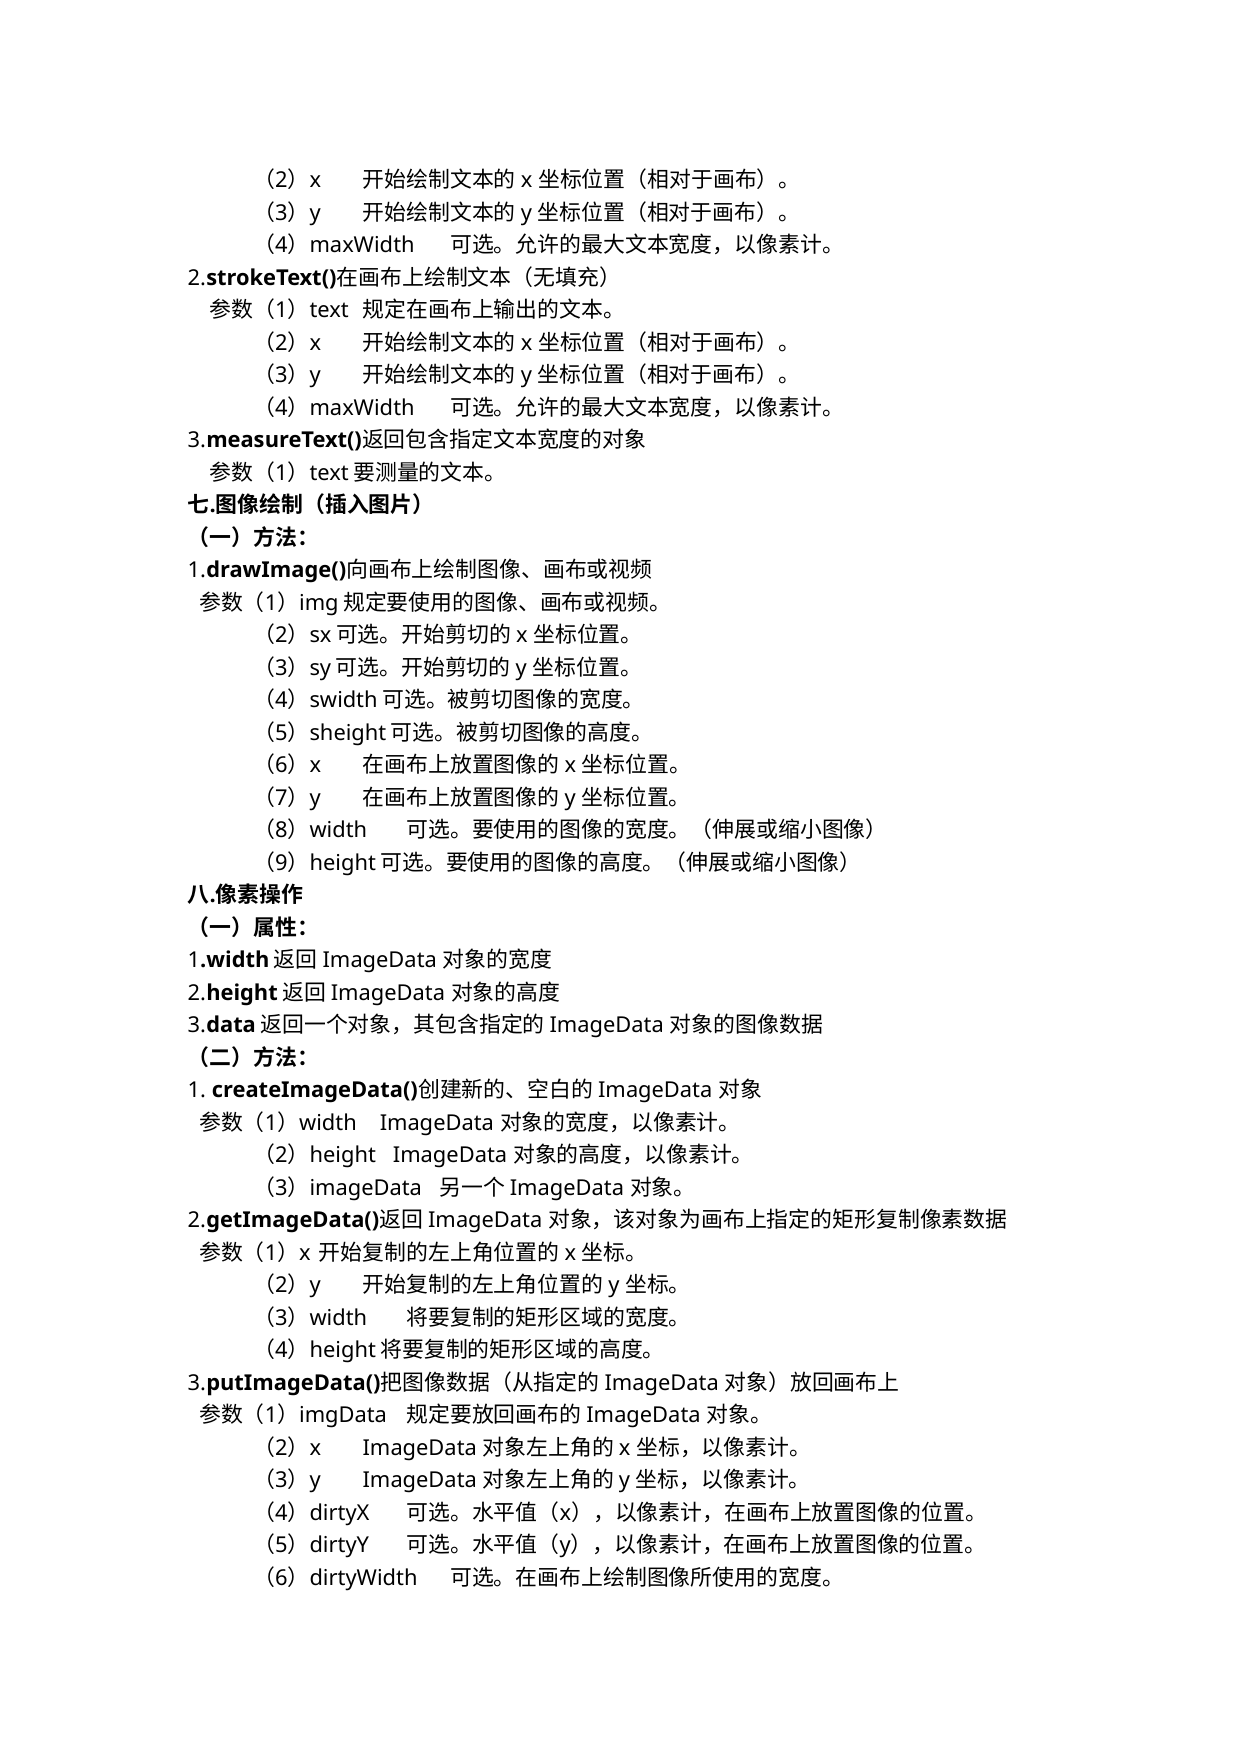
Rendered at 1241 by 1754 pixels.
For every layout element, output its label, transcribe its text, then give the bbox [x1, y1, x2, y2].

text （2）x 开始绘制文本的 x 坐标位置（相对于画布）。 [187, 324, 1053, 357]
text 参数（1）width ImageData 对象的宽度，以像素计。 [187, 1104, 1053, 1137]
text （4）dirtyX 可选。水平值（x），以像素计，在画布上放置图像的位置。 [187, 1494, 1053, 1527]
text 2.height返回 ImageData 对象的高度 [187, 974, 1053, 1007]
text （3）width 将要复制的矩形区域的宽度。 [187, 1299, 1053, 1332]
text 2.getImageData()返回 ImageData 对象，该对象为画布上指定的矩形复制像素数据 [187, 1202, 1053, 1234]
text 八.像素操作 [187, 877, 1053, 909]
text （3）y 开始绘制文本的 y 坐标位置（相对于画布）。 [187, 357, 1053, 389]
text （3）sy可选。开始剪切的 y 坐标位置。 [187, 649, 1053, 682]
text （6）dirtyWidth 可选。在画布上绘制图像所使用的宽度。 [187, 1559, 1053, 1592]
text 1.drawImage()向画布上绘制图像、画布或视频 [187, 552, 1053, 584]
text （2）height ImageData 对象的高度，以像素计。 [187, 1137, 1053, 1169]
text 2.strokeText()在画布上绘制文本（无填充） [187, 259, 1053, 292]
text 七.图像绘制（插入图片） [187, 487, 1053, 519]
text 参数（1）text 规定在画布上输出的文本。 [187, 292, 1053, 324]
text （2）sx可选。开始剪切的 x 坐标位置。 [187, 617, 1053, 649]
text （二）方法： [187, 1039, 1053, 1072]
text 参数（1）img规定要使用的图像、画布或视频。 [187, 584, 1053, 617]
text （5）sheight可选。被剪切图像的高度。 [187, 714, 1053, 747]
text （3）y ImageData 对象左上角的 y 坐标，以像素计。 [187, 1462, 1053, 1494]
text （2）x 开始绘制文本的 x 坐标位置（相对于画布）。 [187, 162, 1053, 194]
text 3.measureText()返回包含指定文本宽度的对象 [187, 422, 1053, 454]
text （6）x 在画布上放置图像的 x 坐标位置。 [187, 747, 1053, 779]
text （2）y 开始复制的左上角位置的 y 坐标。 [187, 1267, 1053, 1299]
text （4）swidth可选。被剪切图像的宽度。 [187, 682, 1053, 714]
text （7）y 在画布上放置图像的 y 坐标位置。 [187, 779, 1053, 812]
text （3）imageData 另一个 ImageData 对象。 [187, 1169, 1053, 1202]
text 3.data返回一个对象，其包含指定的 ImageData 对象的图像数据 [187, 1007, 1053, 1039]
text 3.putImageData()把图像数据（从指定的 ImageData 对象）放回画布上 [187, 1364, 1053, 1397]
text 参数（1）text要测量的文本。 [187, 454, 1053, 487]
text （8）width 可选。要使用的图像的宽度。（伸展或缩小图像） [187, 812, 1053, 844]
text （4）maxWidth 可选。允许的最大文本宽度，以像素计。 [187, 227, 1053, 259]
text （4）maxWidth 可选。允许的最大文本宽度，以像素计。 [187, 389, 1053, 422]
text （9）height可选。要使用的图像的高度。（伸展或缩小图像） [187, 844, 1053, 877]
text 1.width返回 ImageData 对象的宽度 [187, 942, 1053, 974]
text （4）height将要复制的矩形区域的高度。 [187, 1332, 1053, 1364]
text （一）方法： [187, 519, 1053, 552]
text （一）属性： [187, 909, 1053, 942]
text （2）x ImageData 对象左上角的 x 坐标，以像素计。 [187, 1429, 1053, 1462]
text 参数（1）x 开始复制的左上角位置的 x 坐标。 [187, 1234, 1053, 1267]
text （5）dirtyY 可选。水平值（y），以像素计，在画布上放置图像的位置。 [187, 1527, 1053, 1559]
text 参数（1）imgData 规定要放回画布的 ImageData 对象。 [187, 1397, 1053, 1429]
text 1. createImageData()创建新的、空白的 ImageData 对象 [187, 1072, 1053, 1104]
text （3）y 开始绘制文本的 y 坐标位置（相对于画布）。 [187, 194, 1053, 227]
